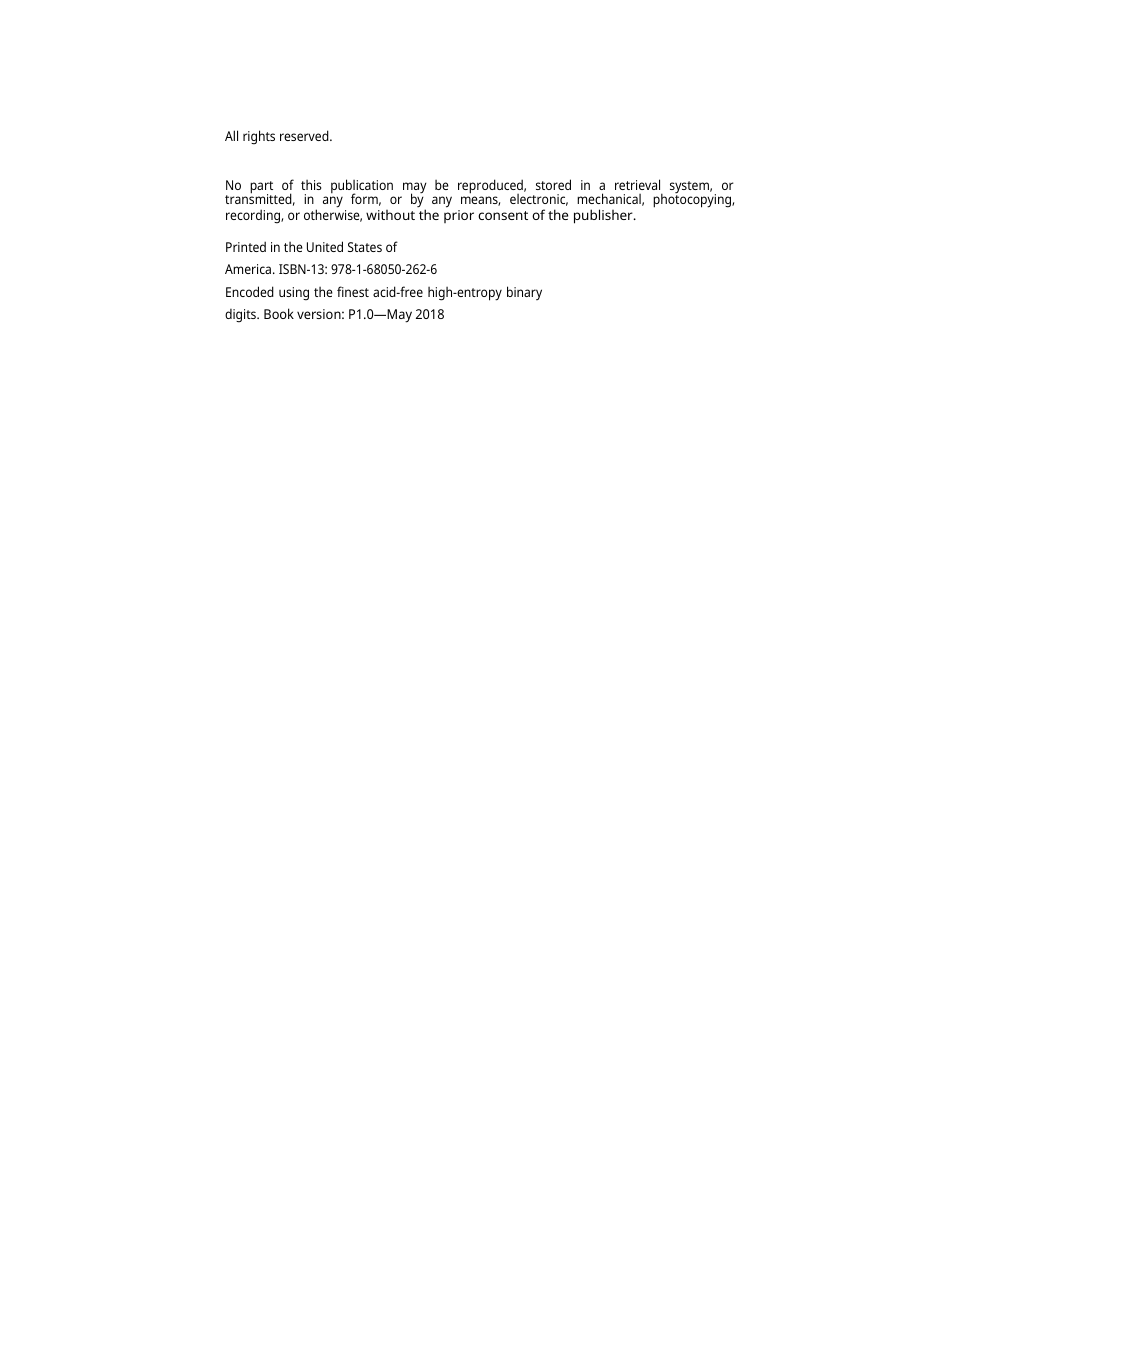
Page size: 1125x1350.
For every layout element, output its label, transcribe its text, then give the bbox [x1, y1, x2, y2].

text No part of this publication may be reproduced, stored in a retrieval system, or transmitted, in any form, or by any means, electronic, mechanical, photocopying, recording, or otherwise, without the prior consent of the publisher. [225, 177, 735, 224]
text All rights reserved. [225, 127, 1006, 146]
text Printed in the United States of America. ISBN-13: 978-1-68050-262-6 [225, 238, 447, 279]
text Encoded using the finest acid-free high-entropy binary digits. Book version: P1.0—May 2018 [225, 283, 577, 323]
